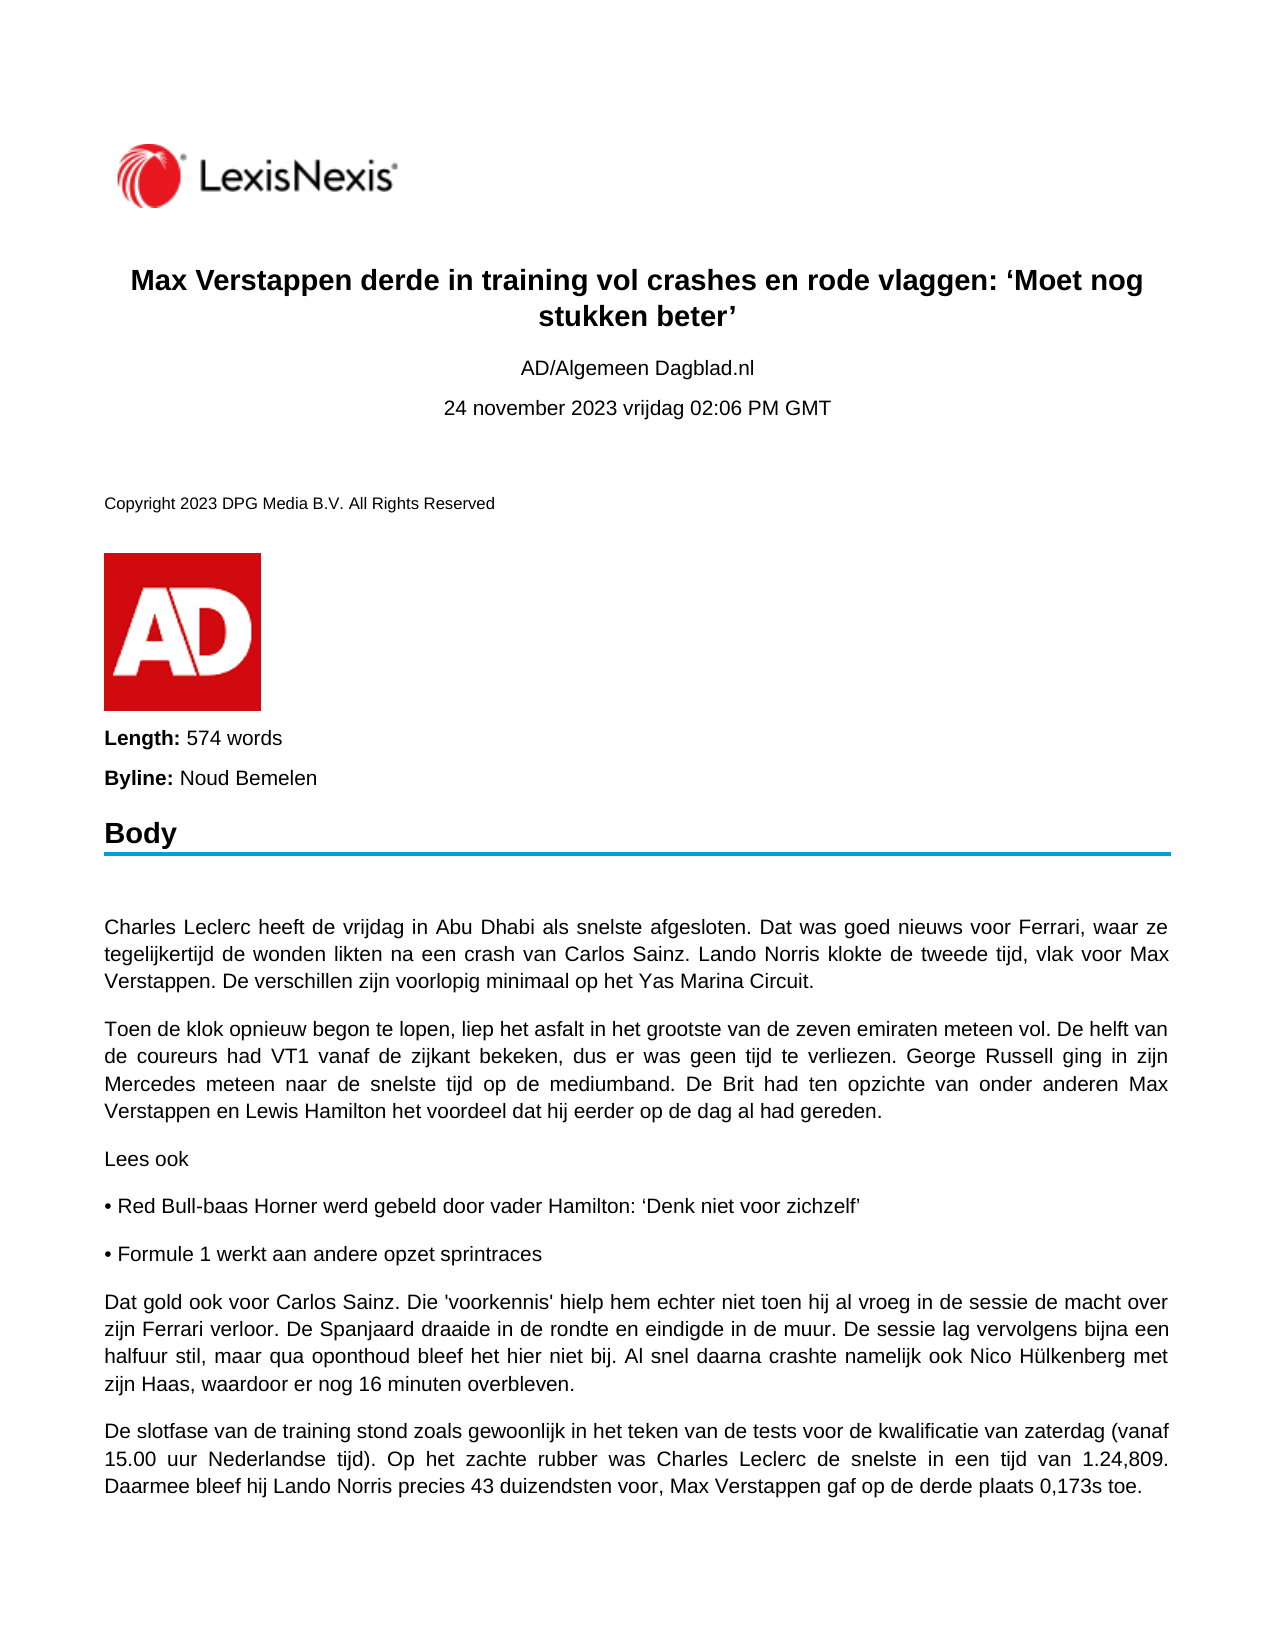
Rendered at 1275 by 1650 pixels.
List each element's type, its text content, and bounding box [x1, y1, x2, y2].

text Dat gold ook voor Carlos Sainz. Die 'voorkennis' hielp hem echter niet toen hij al vroeg in de sessie de macht over zijn Ferrari verloor. De Spanjaard draaide in de rondte en eindigde in de muur. De sessie lag vervolgens bijna een halfuur stil, maar qua oponthoud bleef het hier niet bij. Al snel daarna crashte namelijk ook Nico Hülkenberg met zijn Haas, waardoor er nog 16 minuten overbleven. [104, 1287, 1171, 1395]
text Charles Leclerc heeft de vrijdag in Abu Dhabi als snelste afgesloten. Dat was goed nieuws voor Ferrari, waar ze tegelijkertijd de wonden likten na een crash van Carlos Sainz. Lando Norris klokte de tweede tijd, vlak voor Max Verstappen. De verschillen zijn voorlopig minimaal op het Yas Marina Circuit. [104, 912, 1171, 993]
text Length: 574 words [104, 723, 1171, 750]
text Toen de klok opnieuw begon te lopen, liep het asfalt in het grootste van de zeven emiraten meteen vol. De helft van de coureurs had VT1 vanaf de zijkant bekeken, dus er was geen tijd te verliezen. George Russell ging in zijn Mercedes meteen naar de snelste tijd op de mediumband. De Brit had ten opzichte van onder anderen Max Verstappen en Lewis Hamilton het voordeel dat hij eerder op de dag al had gereden. [104, 1014, 1171, 1122]
text Body [104, 814, 1171, 850]
subtitle Max Verstappen derde in training vol crashes en rode vlaggen: ‘Moet nog stukken beter’ [104, 261, 1171, 332]
text Lees ook [104, 1143, 1171, 1170]
text De slotfase van de training stond zoals gewoonlijk in het teken van de tests voor de kwalificatie van zaterdag (vanaf 15.00 uur Nederlandse tijd). Op het zachte rubber was Charles Leclerc de snelste in een tijd van 1.24,809. Daarmee bleef hij Lando Norris precies 43 duizendsten voor, Max Verstappen gaf op de derde plaats 0,173s toe. [104, 1416, 1171, 1497]
picture [104, 553, 261, 711]
text • Formule 1 werkt aan andere opzet sprintraces [104, 1239, 1171, 1266]
text 24 november 2023 vrijdag 02:06 PM GMT [104, 393, 1171, 420]
text AD/Algemeen Dagblad.nl [104, 353, 1171, 380]
text Copyright 2023 DPG Media B.V. All Rights Reserved [104, 461, 1171, 513]
text Byline: Noud Bemelen [104, 762, 1171, 789]
text • Red Bull-baas Horner werd gebeld door vader Hamilton: ‘Denk niet voor zichzelf’ [104, 1191, 1171, 1218]
picture [104, 144, 412, 208]
